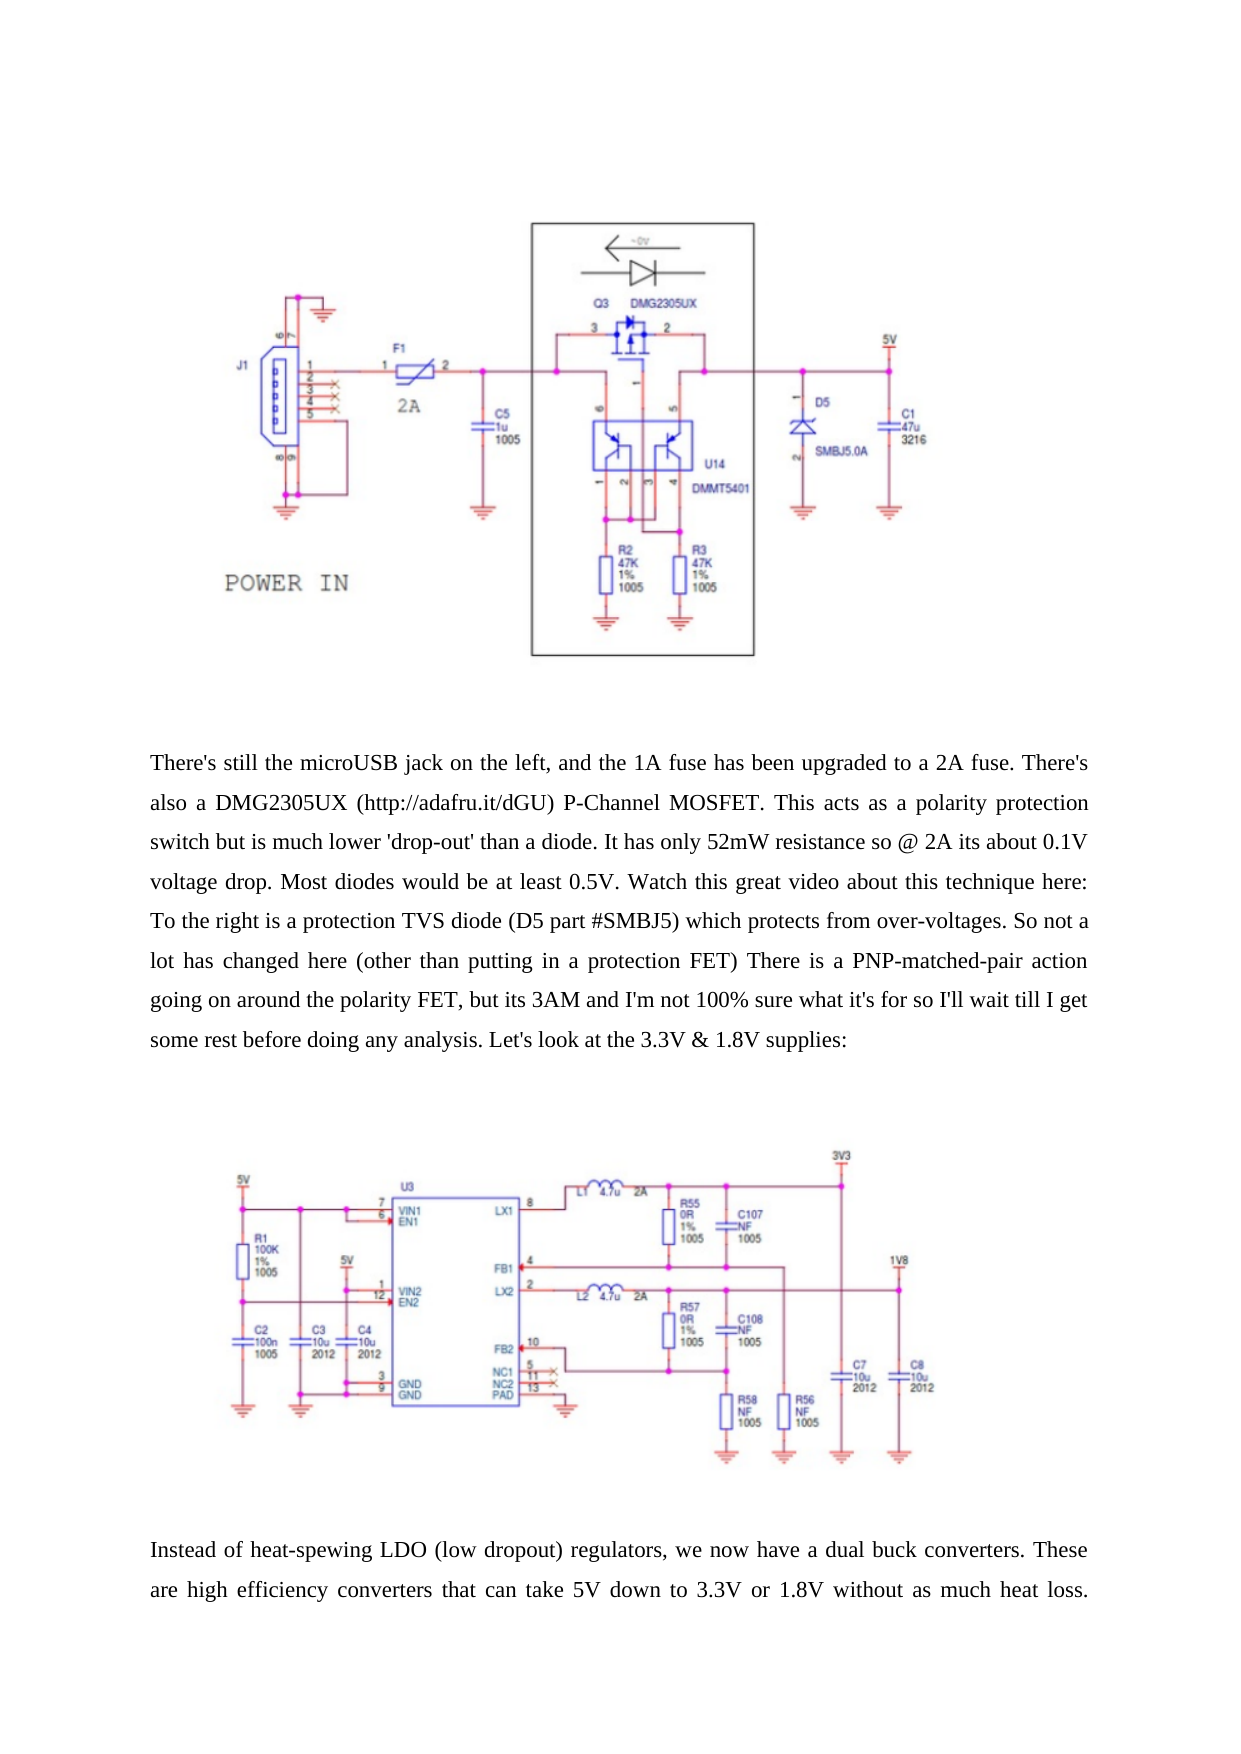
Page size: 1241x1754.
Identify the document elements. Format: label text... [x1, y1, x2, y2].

text There's still the microUSB jack on the left, and the 1A fuse has been upgraded to a 2A fuse. There's also a DMG2305UX (http://adafru.it/dGU) P-Channel MOSFET. This acts as a polarity protection switch but is much lower 'drop-out' than a diode. It has only 52mW resistance so @ 2A its about 0.1V voltage drop. Most diodes would be at least 0.5V. Watch this great video about this technique here: To the right is a protection TVS diode (D5 part #SMBJ5) which protects from over-voltages. So not a lot has changed here (other than putting in a protection FET) There is a PNP-matched-pair action going on around the polarity FET, but its 3AM and I'm not 100% sure what it's for so I'll wait till I get some rest before doing any analysis. Let's look at the 3.3V & 1.8V supplies: [150, 749, 1090, 1052]
picture [150, 150, 981, 715]
picture [150, 1086, 1004, 1502]
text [150, 1536, 1090, 1602]
